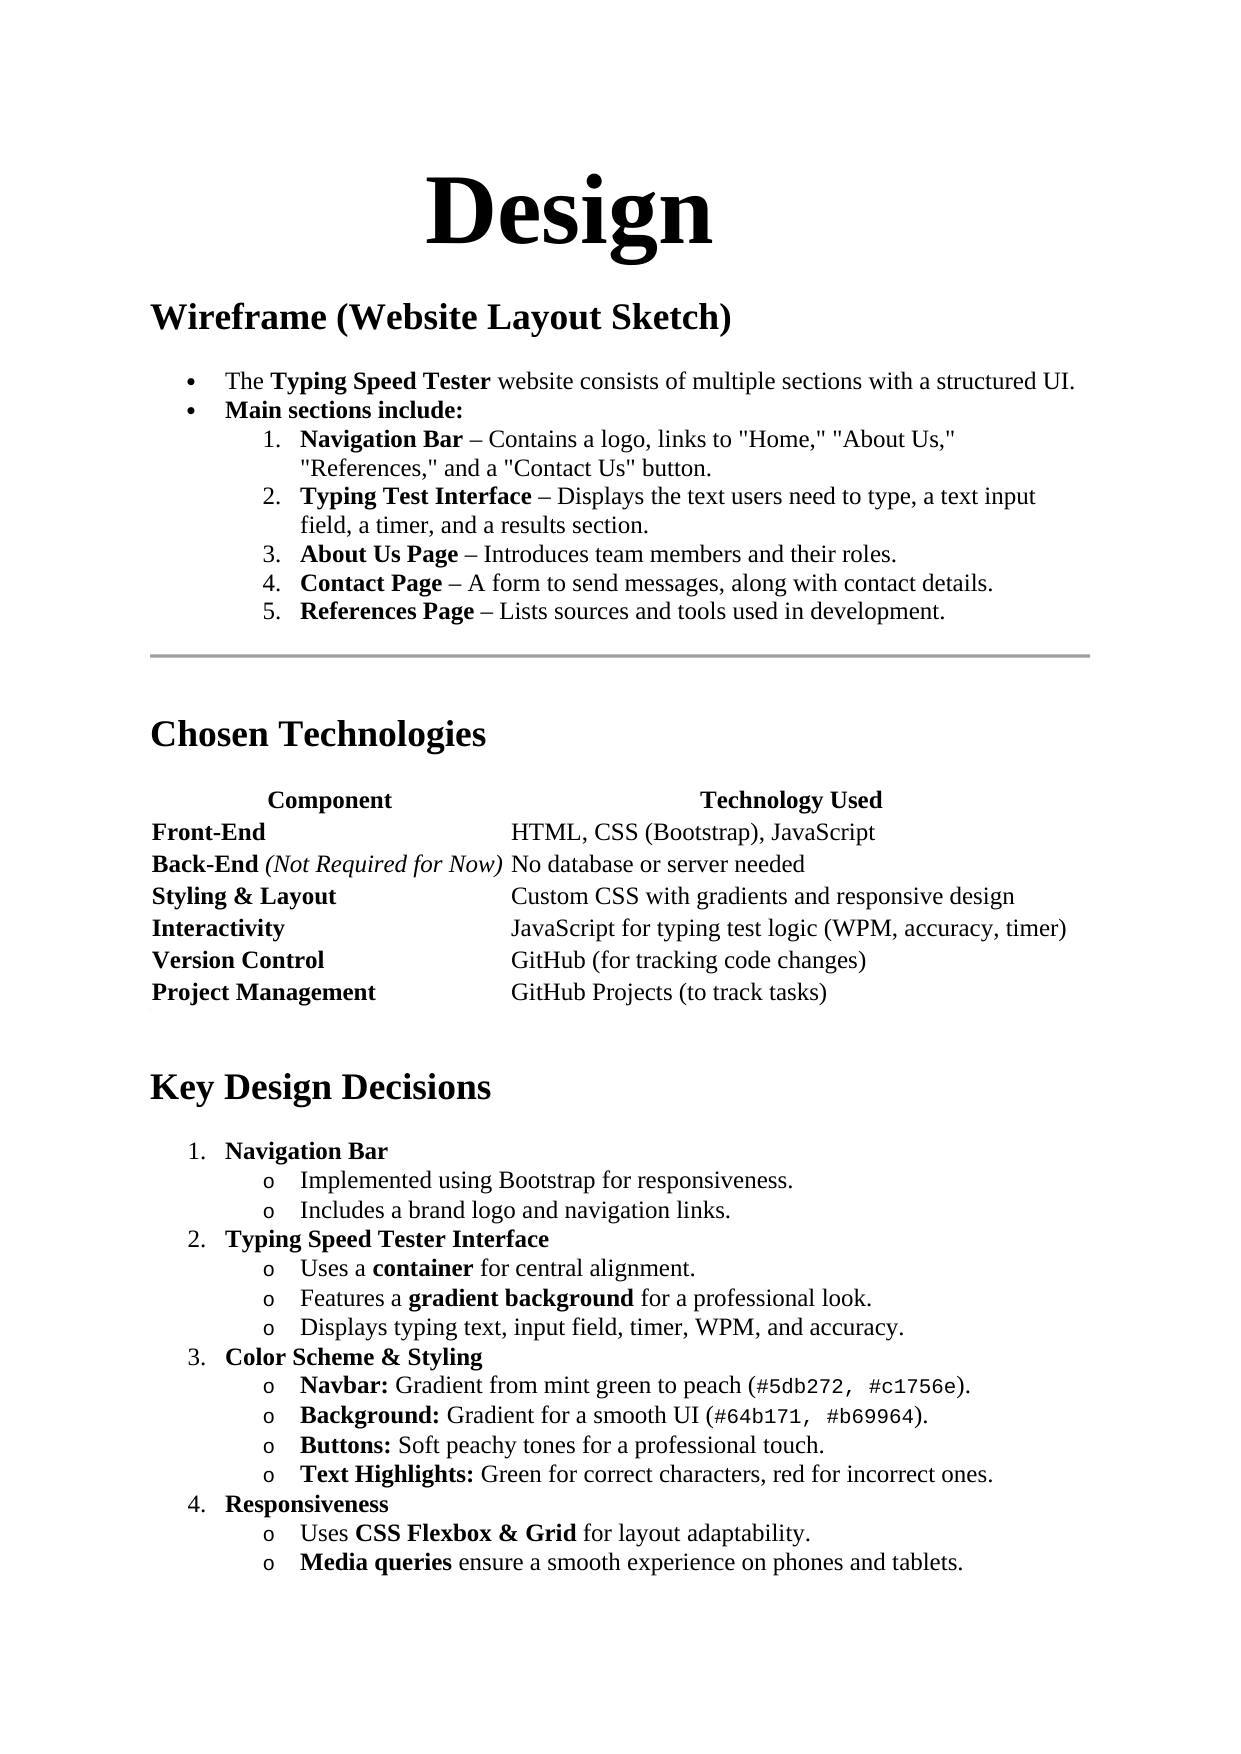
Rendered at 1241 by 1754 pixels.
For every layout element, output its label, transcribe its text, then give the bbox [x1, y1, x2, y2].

table_header Technology Used [509, 784, 1073, 816]
table_cell GitHub (for tracking code changes) [509, 943, 1073, 975]
list The Typing Speed Tester website consists of multiple sections with a structured UI. [187, 366, 1090, 395]
list Navigation Bar [187, 1136, 1090, 1165]
table_cell Styling & Layout [150, 880, 509, 911]
list Background: Gradient for a smooth UI (#64b171, #b69964). [262, 1400, 1090, 1430]
list About Us Page – Introduces team members and their roles. [262, 539, 1090, 568]
table_cell Front-End [150, 816, 509, 848]
list Navbar: Gradient from mint green to peach (#5db272, #c1756e). [262, 1371, 1090, 1400]
text Wireframe (Website Layout Sketch) [150, 294, 1090, 337]
text Design [150, 150, 1090, 265]
list Main sections include: [187, 395, 1090, 424]
list Contact Page – A form to send messages, along with contact details. [262, 568, 1090, 596]
table_cell Interactivity [150, 911, 509, 943]
list Media queries ensure a smooth experience on phones and tablets. [262, 1547, 1090, 1577]
list Uses CSS Flexbox & Grid for layout adaptability. [262, 1518, 1090, 1547]
table_cell Version Control [150, 943, 509, 975]
list Typing Speed Tester Interface [187, 1224, 1090, 1253]
table_cell Back-End (Not Required for Now) [150, 848, 509, 879]
list Color Scheme & Styling [187, 1342, 1090, 1371]
list References Page – Lists sources and tools used in development. [262, 596, 1090, 625]
list Includes a brand logo and navigation links. [262, 1195, 1090, 1224]
list Navigation Bar – Contains a logo, links to "Home," "About Us," "References," and a "Contact Us" button. [262, 424, 1090, 481]
table_cell No database or server needed [509, 848, 1073, 879]
table_cell JavaScript for typing test logic (WPM, accuracy, timer) [509, 911, 1073, 943]
list Displays typing text, input field, timer, WPM, and accuracy. [262, 1312, 1090, 1342]
list Buttons: Soft peachy tones for a professional touch. [262, 1430, 1090, 1459]
table_cell HTML, CSS (Bootstrap), JavaScript [509, 816, 1073, 848]
table_cell GitHub Projects (to track tasks) [509, 975, 1073, 1007]
text Chosen Technologies [150, 712, 1090, 755]
list Typing Test Interface – Displays the text users need to type, a text input field, a timer, and a results section. [262, 481, 1090, 539]
list Features a gradient background for a professional look. [262, 1283, 1090, 1312]
table_cell Project Management [150, 975, 509, 1007]
list Responsiveness [187, 1489, 1090, 1518]
text Key Design Decisions [150, 1064, 1090, 1107]
table_header Component [150, 784, 509, 816]
list Text Highlights: Green for correct characters, red for incorrect ones. [262, 1459, 1090, 1489]
list Uses a container for central alignment. [262, 1253, 1090, 1283]
list Implemented using Bootstrap for responsiveness. [262, 1165, 1090, 1195]
table_cell Custom CSS with gradients and responsive design [509, 880, 1073, 911]
